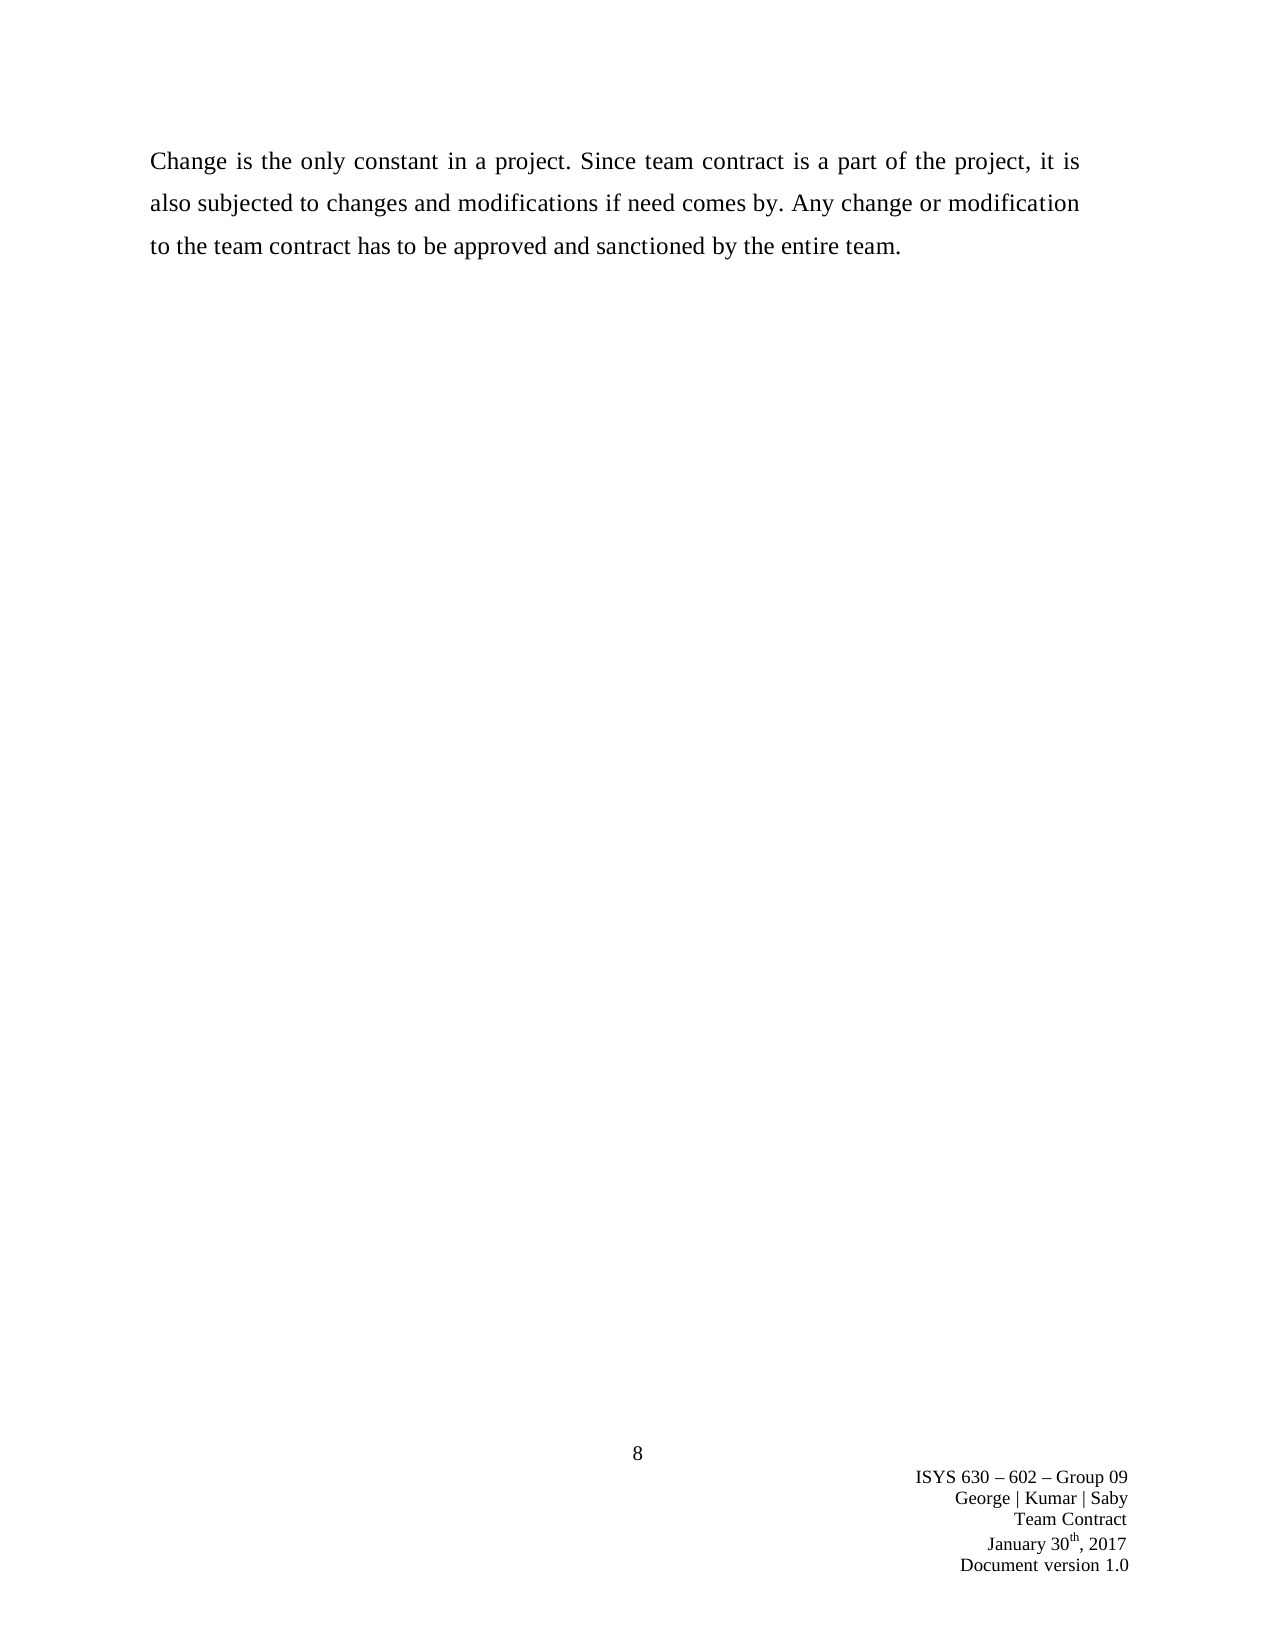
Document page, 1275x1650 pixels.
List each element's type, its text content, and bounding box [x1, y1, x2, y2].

text Change is the only constant in a project. Since team contract is a part of the project, it is also subjected to changes and modifications if need comes by. Any change or modification to the team contract has to be approved and sanctioned by the entire team. [150, 146, 1080, 259]
